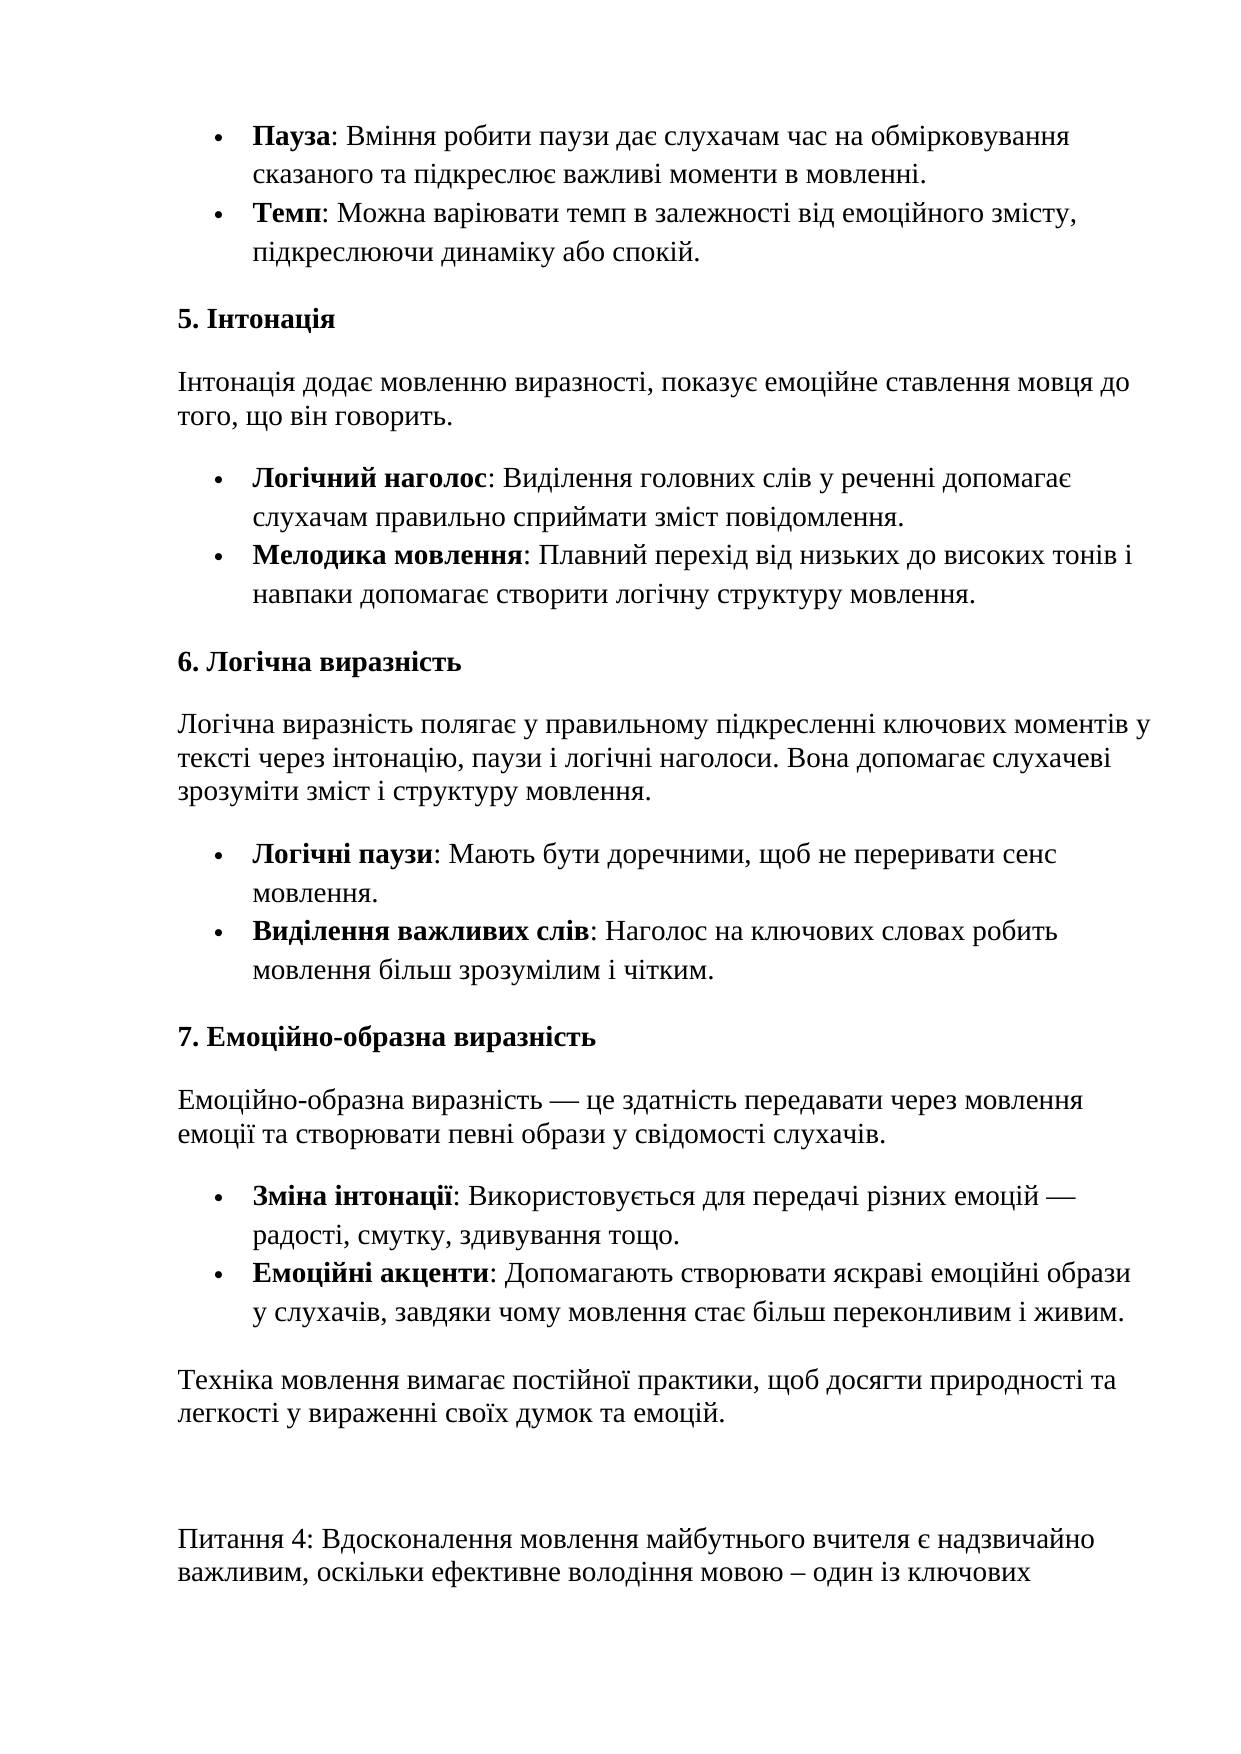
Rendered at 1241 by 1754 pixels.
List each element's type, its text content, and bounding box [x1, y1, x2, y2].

text 6. Логічна виразність [177, 644, 1152, 677]
text Логічна виразність полягає у правильному підкресленні ключових моментів у тексті через інтонацію, паузи і логічні наголоси. Вона допомагає слухачеві зрозуміти зміст і структуру мовлення. [177, 706, 1152, 807]
list Зміна інтонації: Використовується для передачі різних емоцій — радості, смутку, здивування тощо. [215, 1178, 1152, 1251]
list Пауза: Вміння робити паузи дає слухачам час на обмірковування сказаного та підкреслює важливі моменти в мовленні. [215, 118, 1152, 190]
text 7. Емоційно-образна виразність [177, 1019, 1152, 1053]
list Логічні паузи: Мають бути доречними, щоб не переривати сенс мовлення. [215, 836, 1152, 908]
text 5. Інтонація [177, 301, 1152, 335]
list Виділення важливих слів: Наголос на ключових словах робить мовлення більш зрозумілим і чітким. [215, 913, 1152, 985]
text Емоційно-образна виразність — це здатність передавати через мовлення емоції та створювати певні образи у свідомості слухачів. [177, 1082, 1152, 1149]
text Інтонація додає мовленню виразності, показує емоційне ставлення мовця до того, що він говорить. [177, 364, 1152, 431]
list Емоційні акценти: Допомагають створювати яскраві емоційні образи у слухачів, завдяки чому мовлення стає більш переконливим і живим. [215, 1256, 1152, 1328]
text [177, 1521, 1152, 1588]
list Мелодика мовлення: Плавний перехід від низьких до високих тонів і навпаки допомагає створити логічну структуру мовлення. [215, 537, 1152, 609]
list Темп: Можна варіювати темп в залежності від емоційного змісту, підкреслюючи динаміку або спокій. [215, 195, 1152, 267]
list Логічний наголос: Виділення головних слів у реченні допомагає слухачам правильно сприймати зміст повідомлення. [215, 460, 1152, 532]
text Техніка мовлення вимагає постійної практики, щоб досягти природності та легкості у вираженні своїх думок та емоцій. [177, 1362, 1152, 1429]
